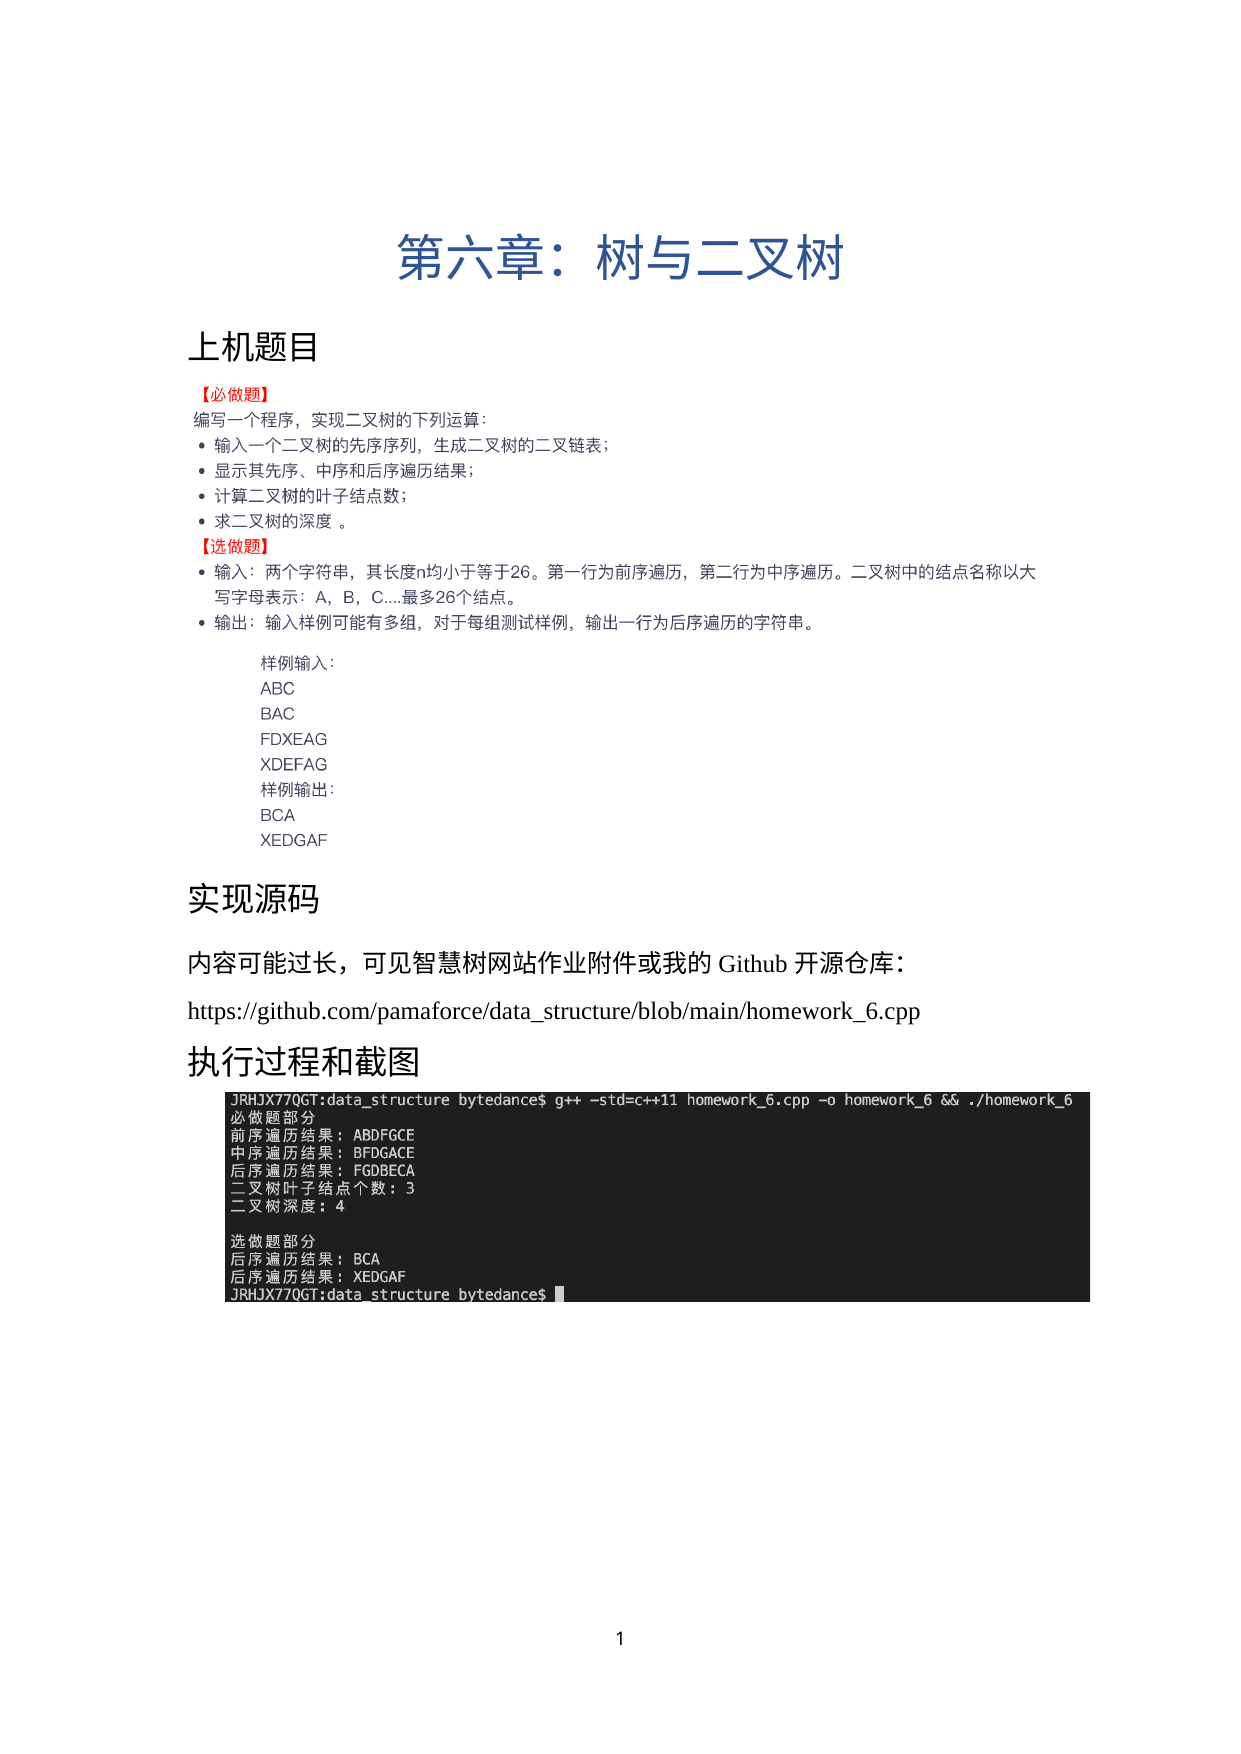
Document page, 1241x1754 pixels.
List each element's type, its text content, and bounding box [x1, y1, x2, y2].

subtitle 第六章：树与二叉树 [187, 206, 1053, 304]
picture [225, 1092, 1091, 1302]
picture [187, 377, 1053, 856]
